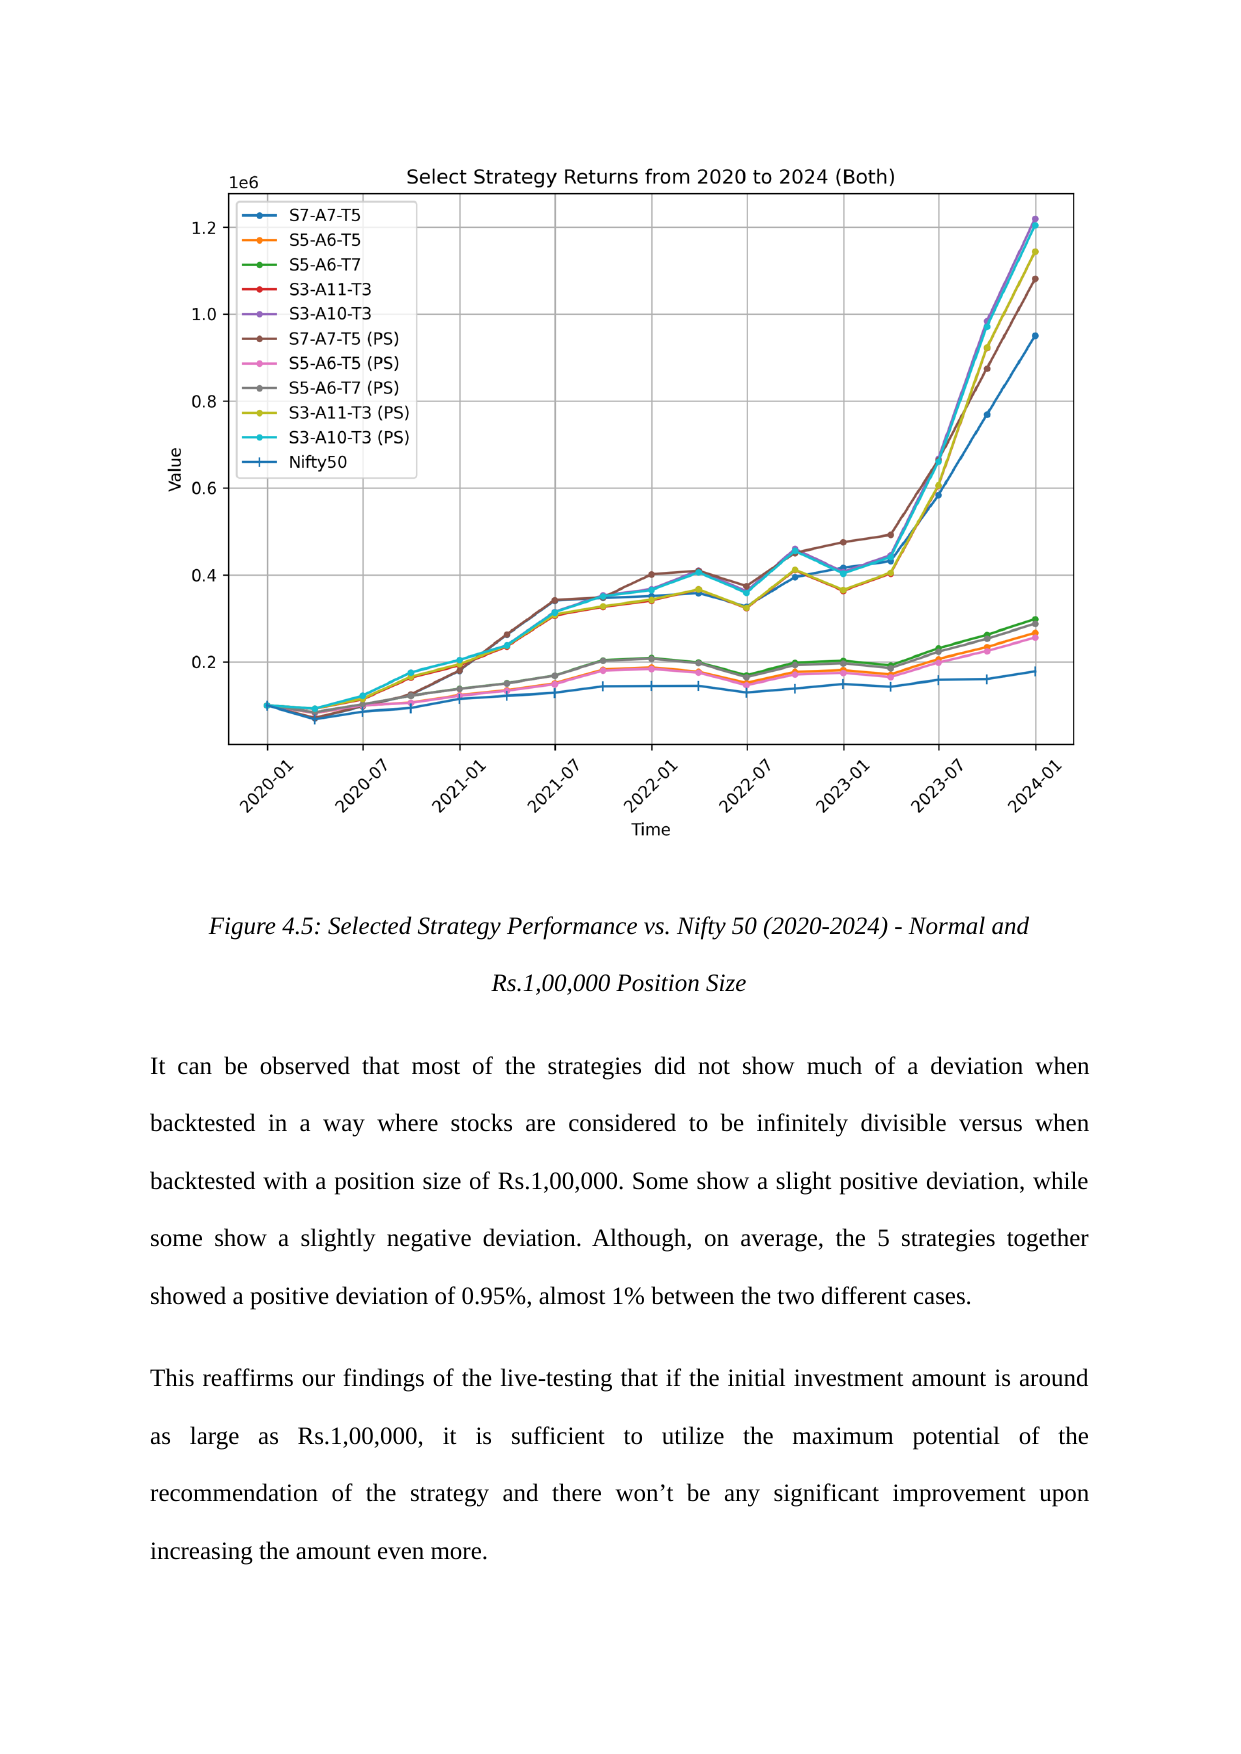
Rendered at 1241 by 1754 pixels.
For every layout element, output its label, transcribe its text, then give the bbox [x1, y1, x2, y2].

text It can be observed that most of the strategies did not show much of a deviation when backtested in a way where stocks are considered to be infinitely divisible versus when backtested with a position size of Rs.1,00,000. Some show a slight positive deviation, while some show a slightly negative deviation. Although, on average, the 5 strategies together showed a positive deviation of 0.95%, almost 1% between the two different cases. [150, 1051, 1090, 1309]
text This reaffirms our findings of the live-testing that if the initial investment amount is around as large as Rs.1,00,000, it is sufficient to utilize the maximum potential of the recommendation of the strategy and there won’t be any significant improvement upon increasing the amount even more. [150, 1363, 1090, 1564]
picture [150, 150, 1091, 856]
text Figure 4.5: Selected Strategy Performance vs. Nifty 50 (2020-2024) - Normal and Rs.1,00,000 Position Size [150, 911, 1090, 997]
